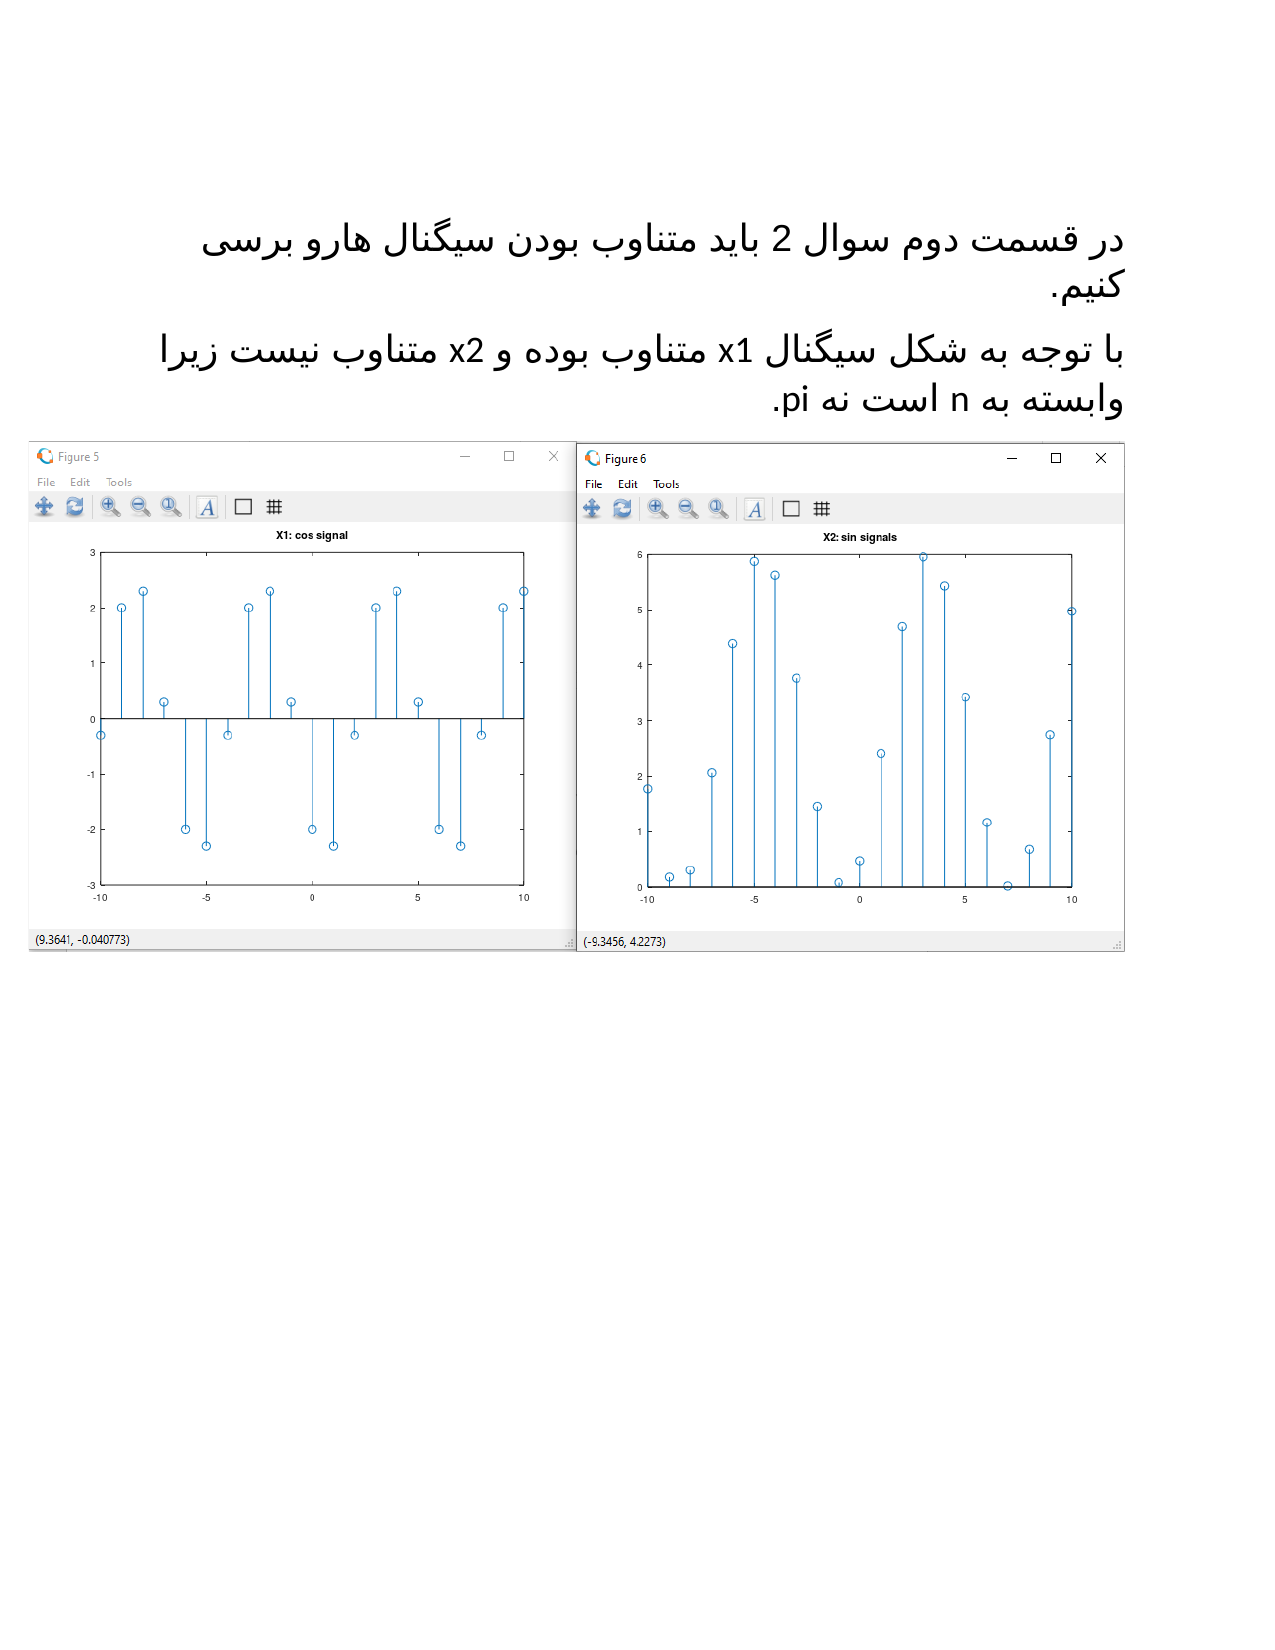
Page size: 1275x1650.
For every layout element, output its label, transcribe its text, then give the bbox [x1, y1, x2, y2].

text با توجه به شکل سیگنال x1 متناوب بوده و x2 متناوب نیست زیرا وابسته به n است نه pi. [150, 326, 1125, 421]
picture [28, 441, 1125, 952]
text در قسمت دوم سوال 2 باید متناوب بودن سیگنال هارو برسی کنیم. [150, 216, 1125, 306]
